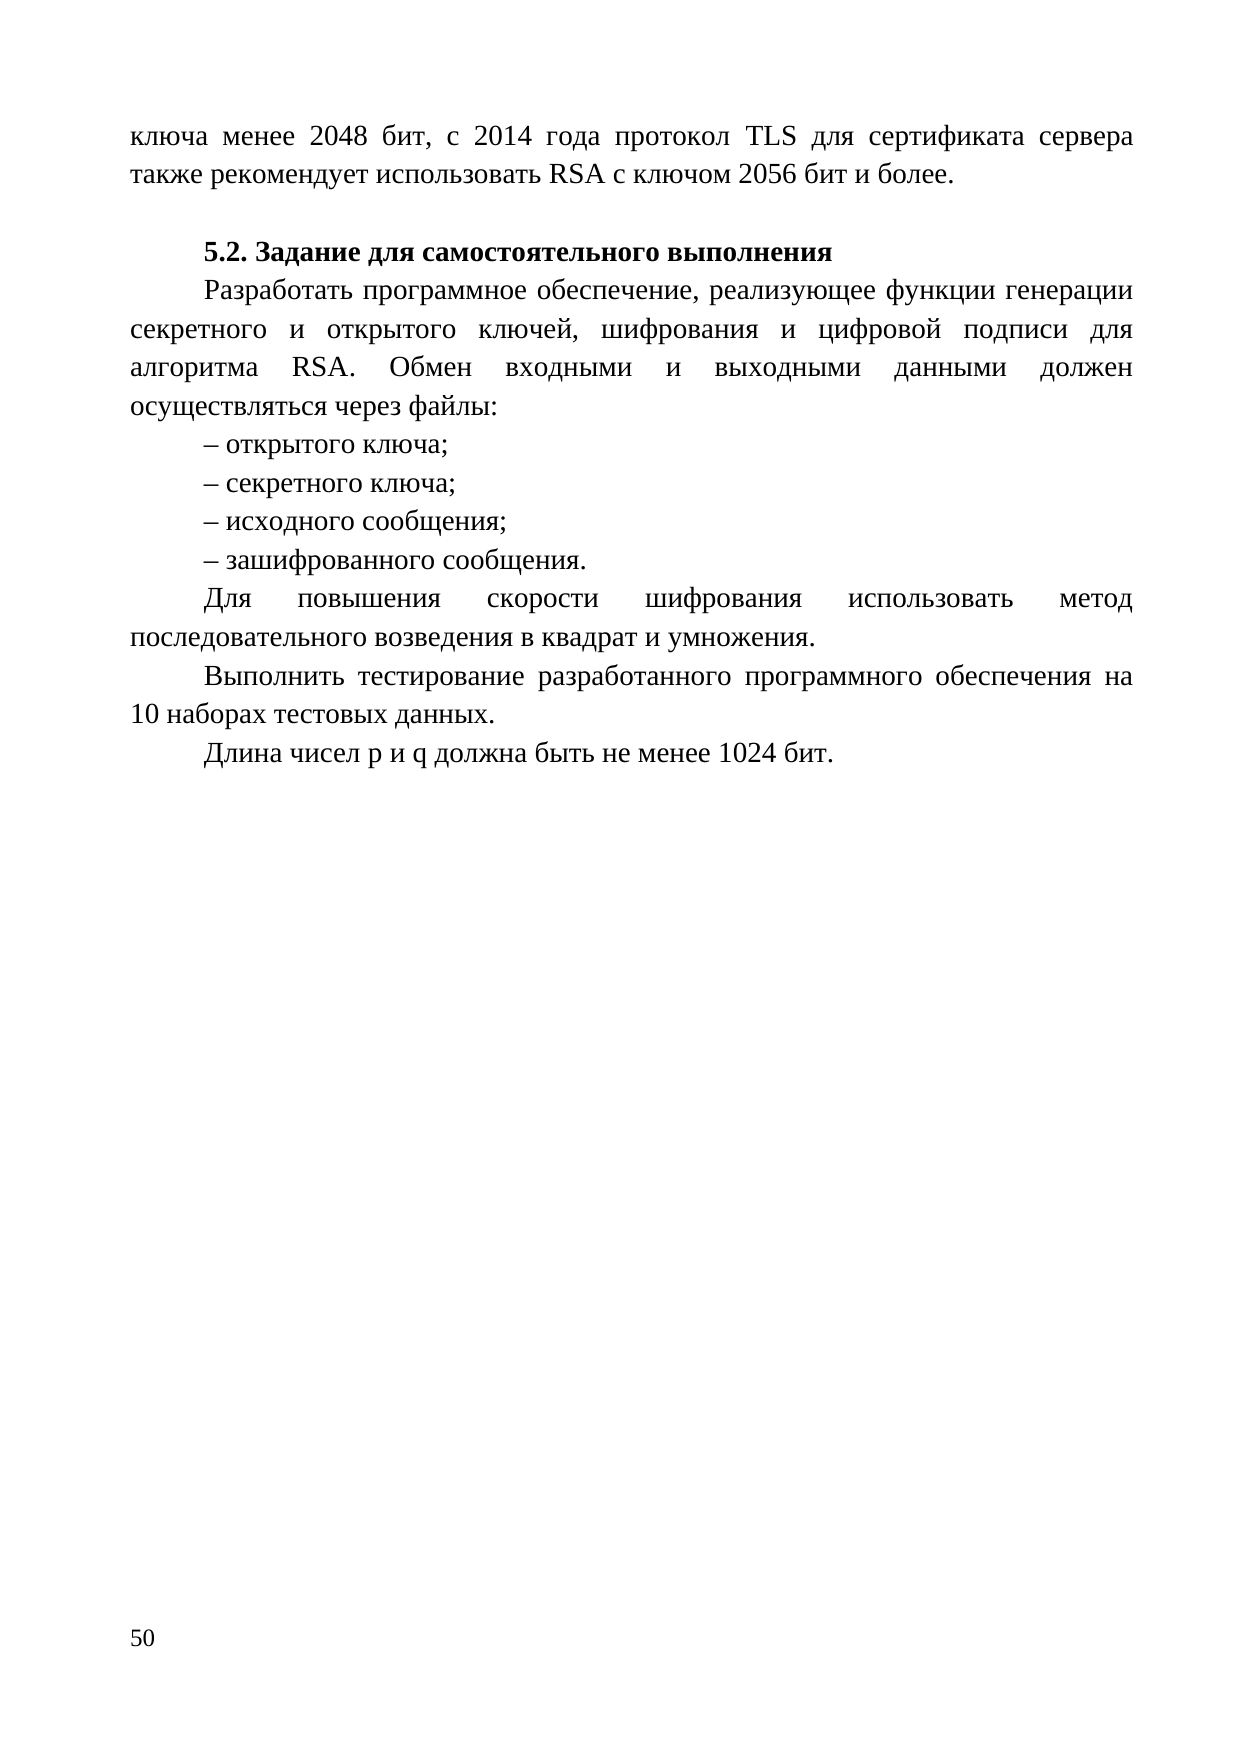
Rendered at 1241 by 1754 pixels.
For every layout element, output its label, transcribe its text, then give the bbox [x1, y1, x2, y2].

text – открытого ключа; [130, 426, 1134, 460]
text 5.2. Задание для самостоятельного выполнения [130, 234, 1134, 267]
text Длина чисел p и q должна быть не менее 1024 бит. [130, 735, 1134, 768]
text Разработать программное обеспечение, реализующее функции генерации секретного и открытого ключей, шифрования и цифровой подписи для алгоритма RSA. Обмен входными и выходными данными должен осуществляться через файлы: [130, 272, 1134, 421]
text – зашифрованного сообщения. [130, 542, 1134, 576]
text – исходного сообщения; [130, 503, 1134, 537]
text Для повышения скорости шифрования использовать метод последовательного возведения в квадрат и умножения. [130, 581, 1134, 653]
text – секретного ключа; [130, 465, 1134, 498]
text Выполнить тестирование разработанного программного обеспечения на 10 наборах тестовых данных. [130, 658, 1134, 730]
